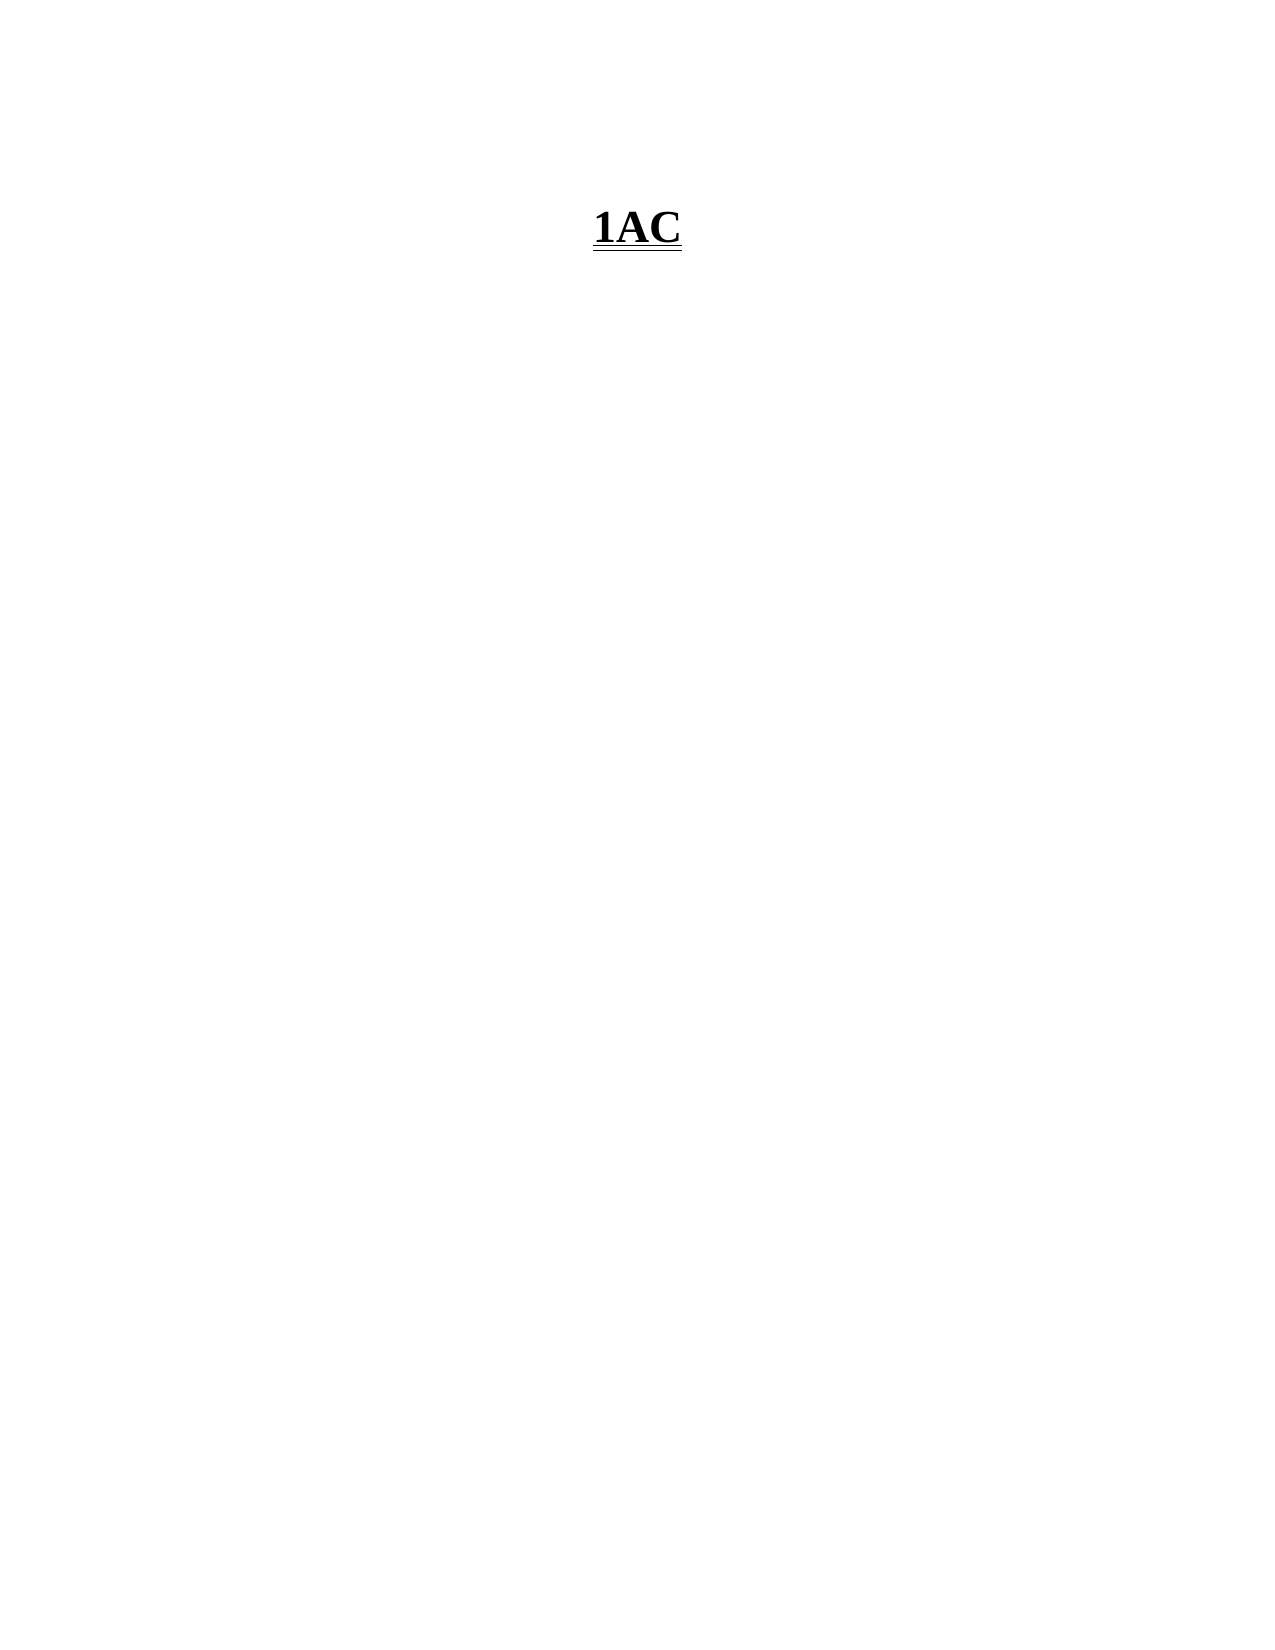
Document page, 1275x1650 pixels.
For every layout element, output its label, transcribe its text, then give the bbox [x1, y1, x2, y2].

subtitle 1AC [150, 200, 1125, 253]
